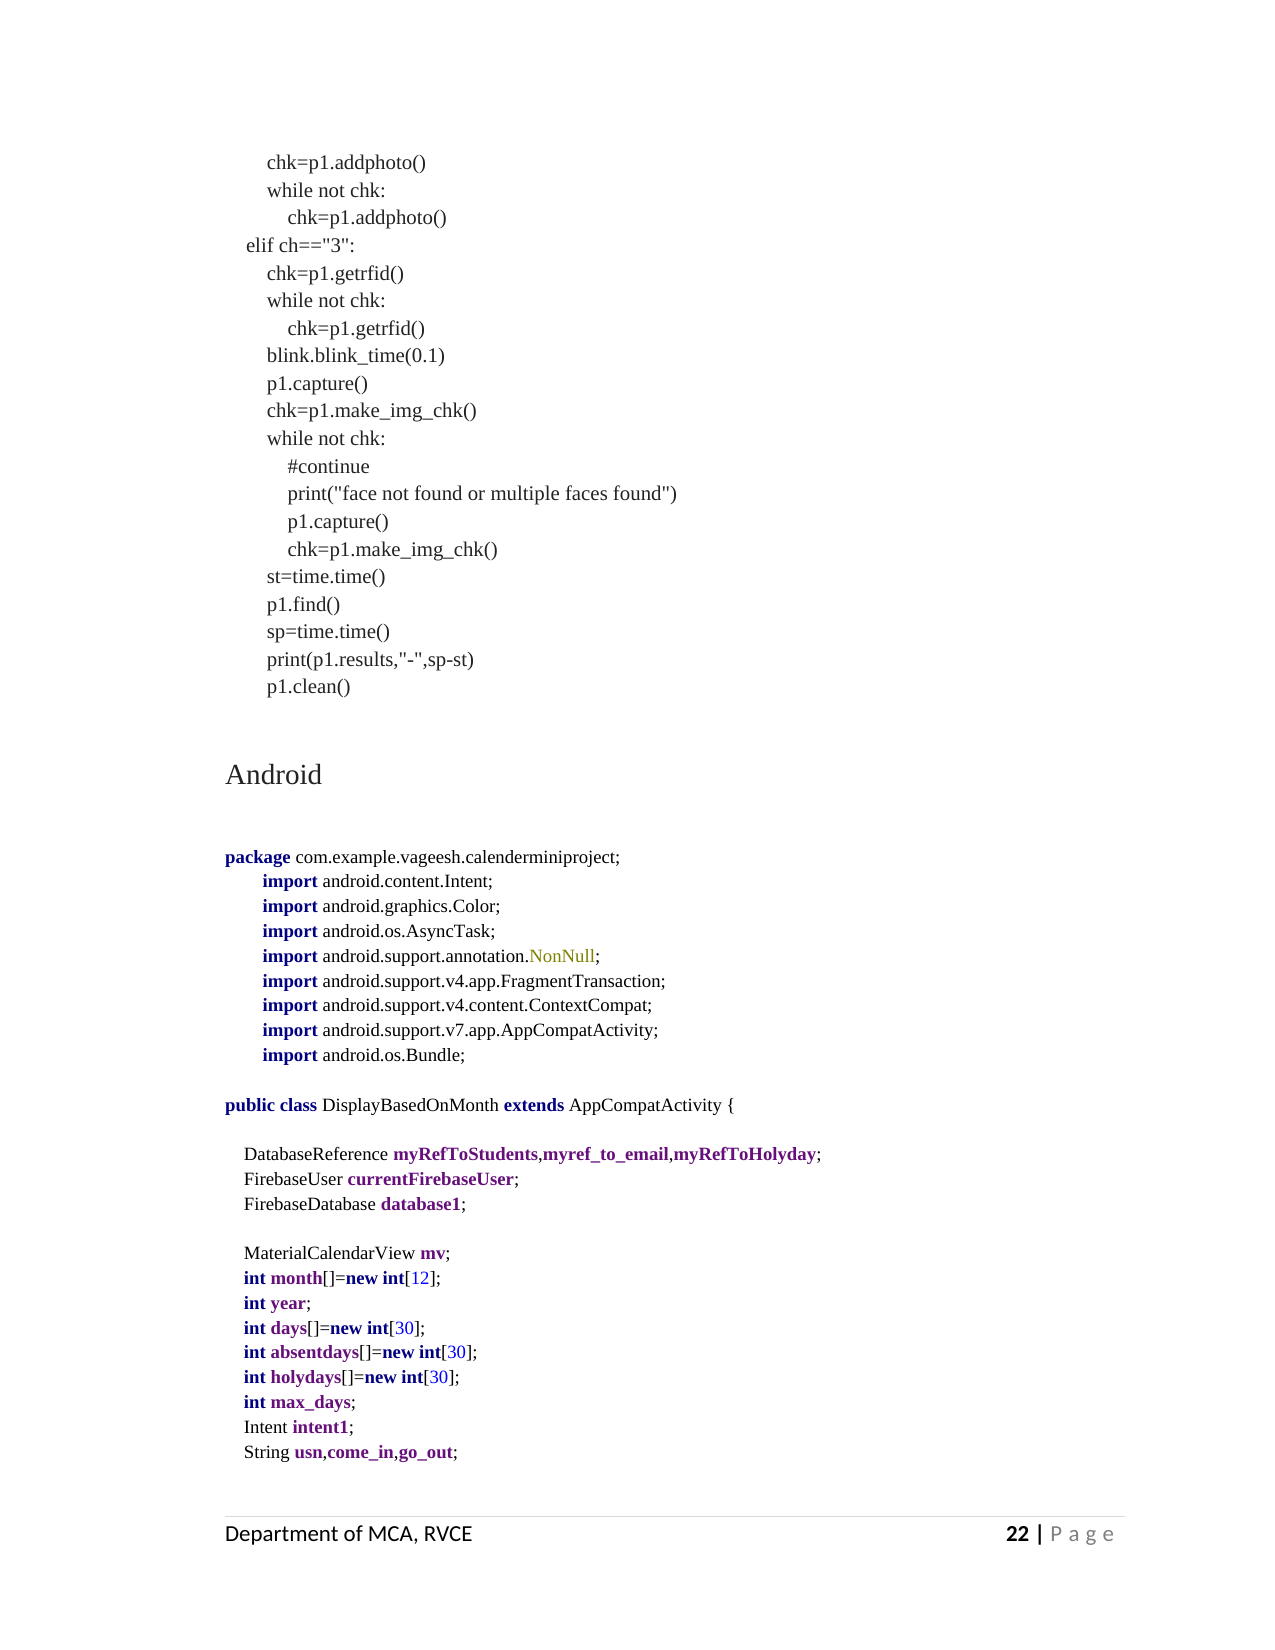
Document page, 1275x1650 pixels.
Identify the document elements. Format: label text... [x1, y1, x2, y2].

text chk=p1.addphoto() [225, 205, 1125, 229]
text while not chk: [225, 178, 1125, 202]
text #continue [225, 454, 1125, 478]
text print("face not found or multiple faces found") [225, 481, 1125, 505]
text p1.find() [225, 592, 1125, 616]
text while not chk: [225, 288, 1125, 312]
text chk=p1.addphoto() [225, 150, 1125, 174]
text p1.capture() [225, 509, 1125, 533]
text while not chk: [225, 426, 1125, 450]
text p1.capture() [225, 371, 1125, 395]
text Android [225, 757, 1125, 791]
text chk=p1.getrfid() [225, 316, 1125, 340]
text sp=time.time() [225, 619, 1125, 643]
text blink.blink_time(0.1) [225, 343, 1125, 367]
text chk=p1.make_img_chk() [225, 398, 1125, 422]
text p1.clean() [225, 674, 1125, 698]
text print(p1.results,"-",sp-st) [225, 647, 1125, 671]
text elif ch=="3": [225, 233, 1125, 257]
text st=time.time() [225, 564, 1125, 588]
text chk=p1.getrfid() [225, 260, 1125, 284]
text chk=p1.make_img_chk() [225, 536, 1125, 561]
